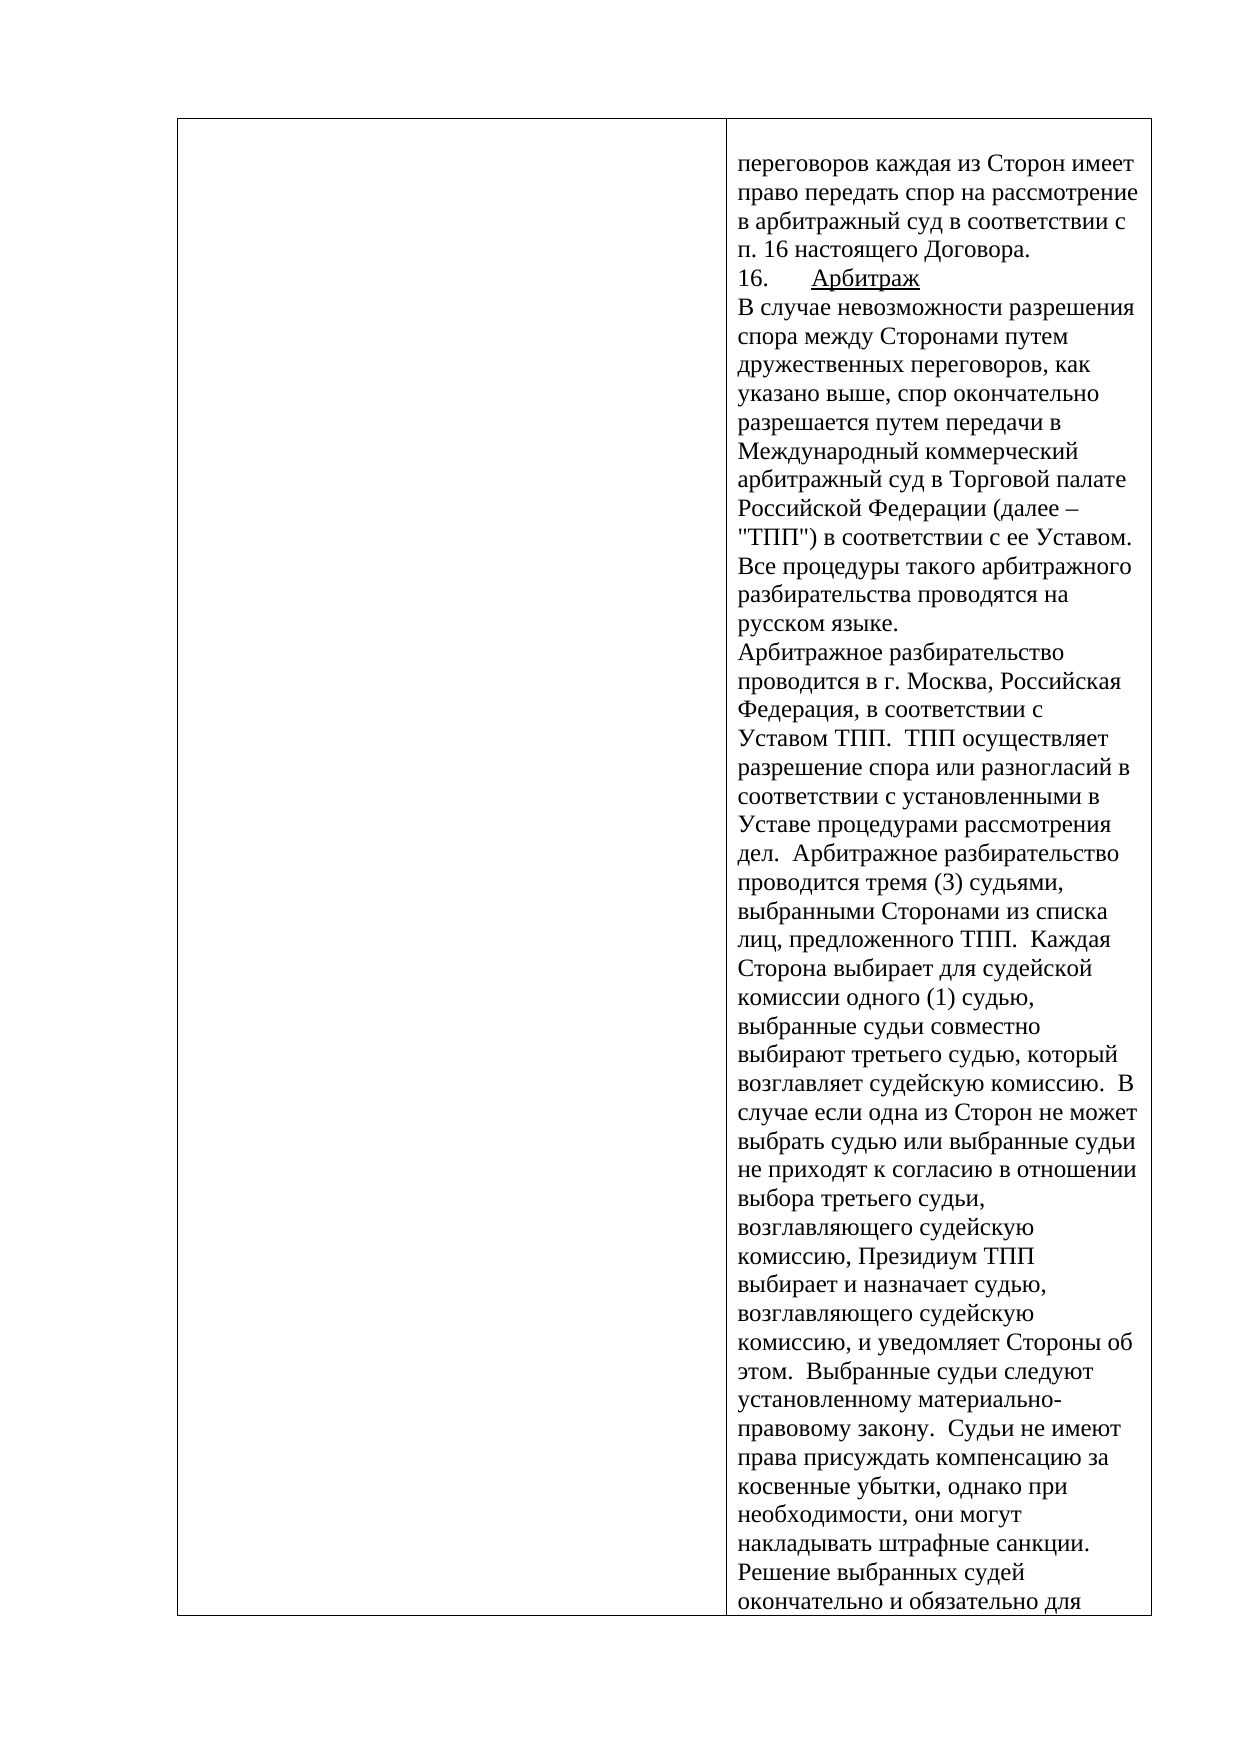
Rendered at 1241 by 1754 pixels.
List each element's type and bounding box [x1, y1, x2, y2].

table_cell [727, 119, 1151, 1614]
table_cell [178, 119, 726, 1614]
